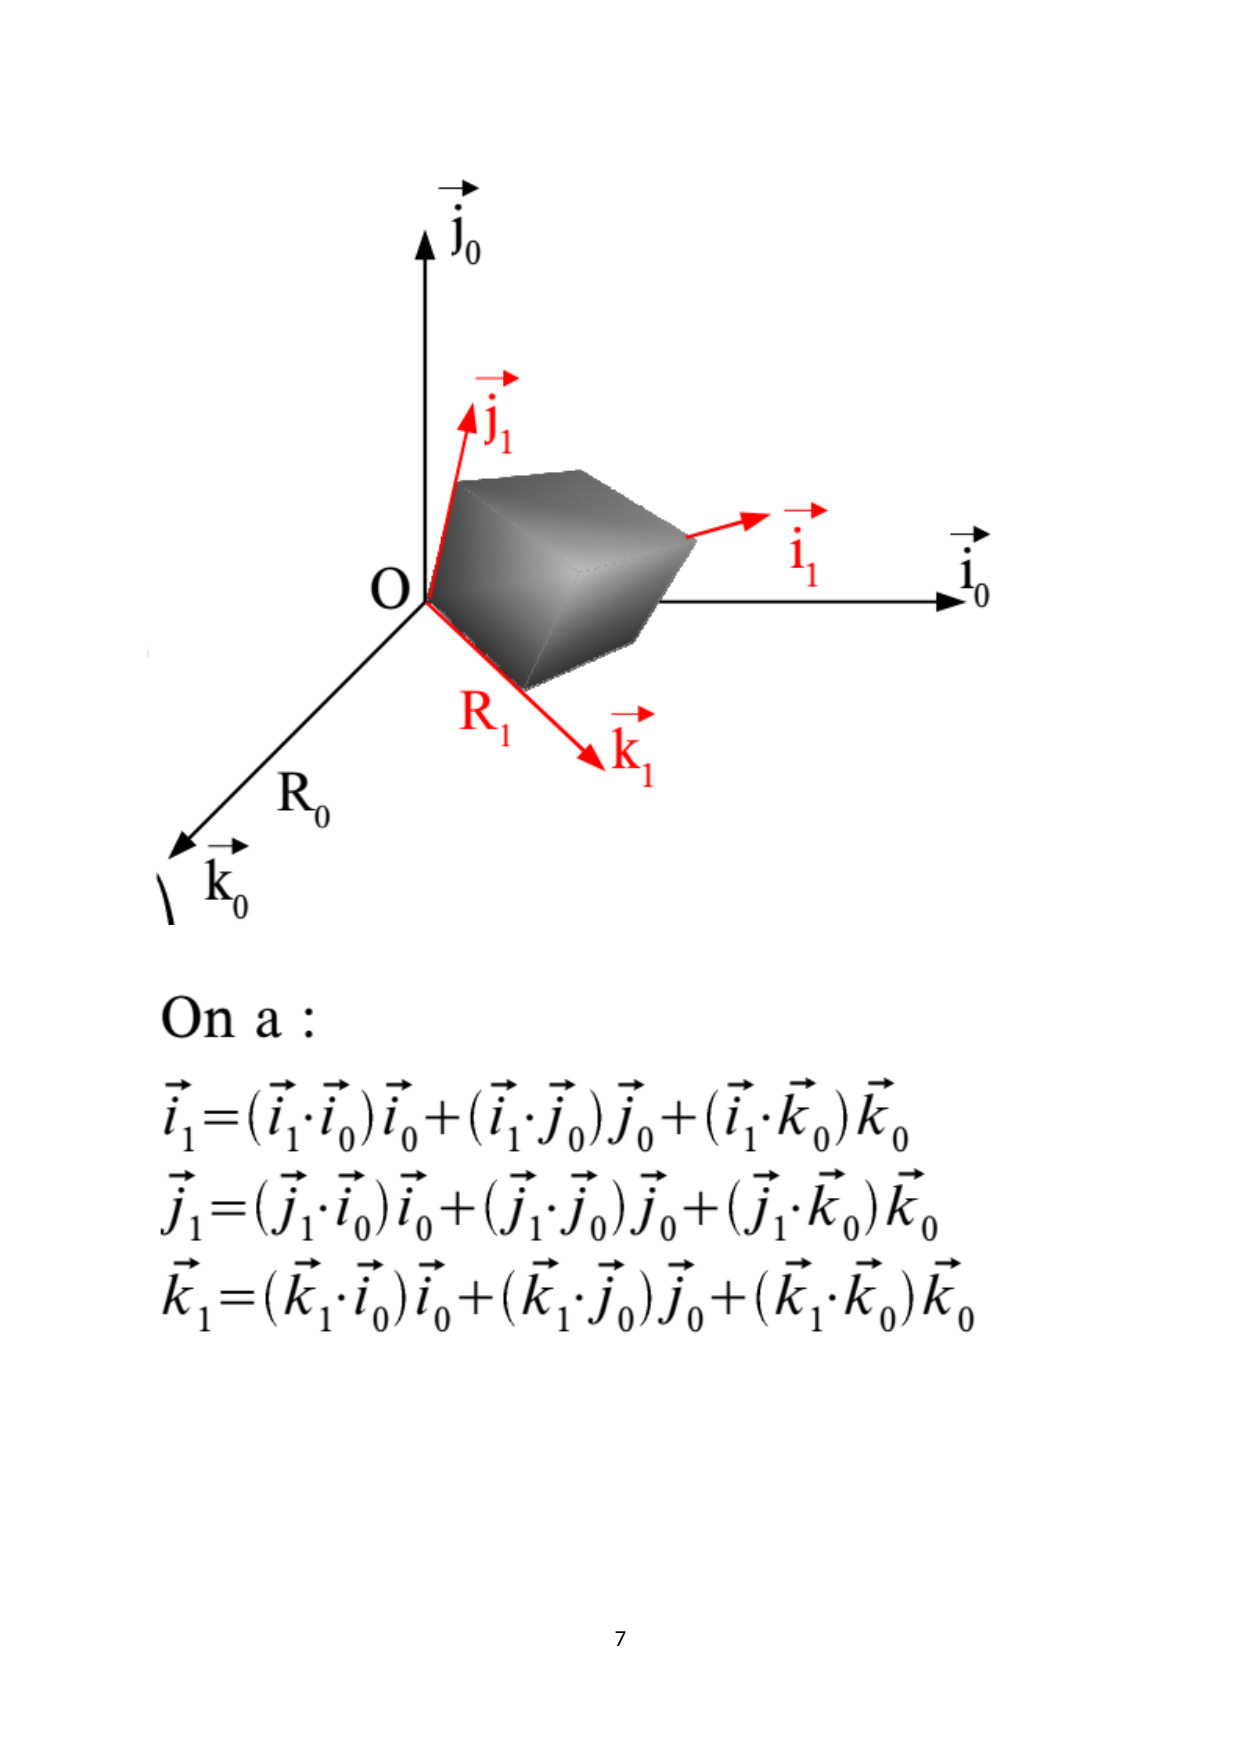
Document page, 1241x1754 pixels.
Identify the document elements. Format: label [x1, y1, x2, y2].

picture [147, 147, 1007, 925]
picture [147, 981, 1000, 1352]
